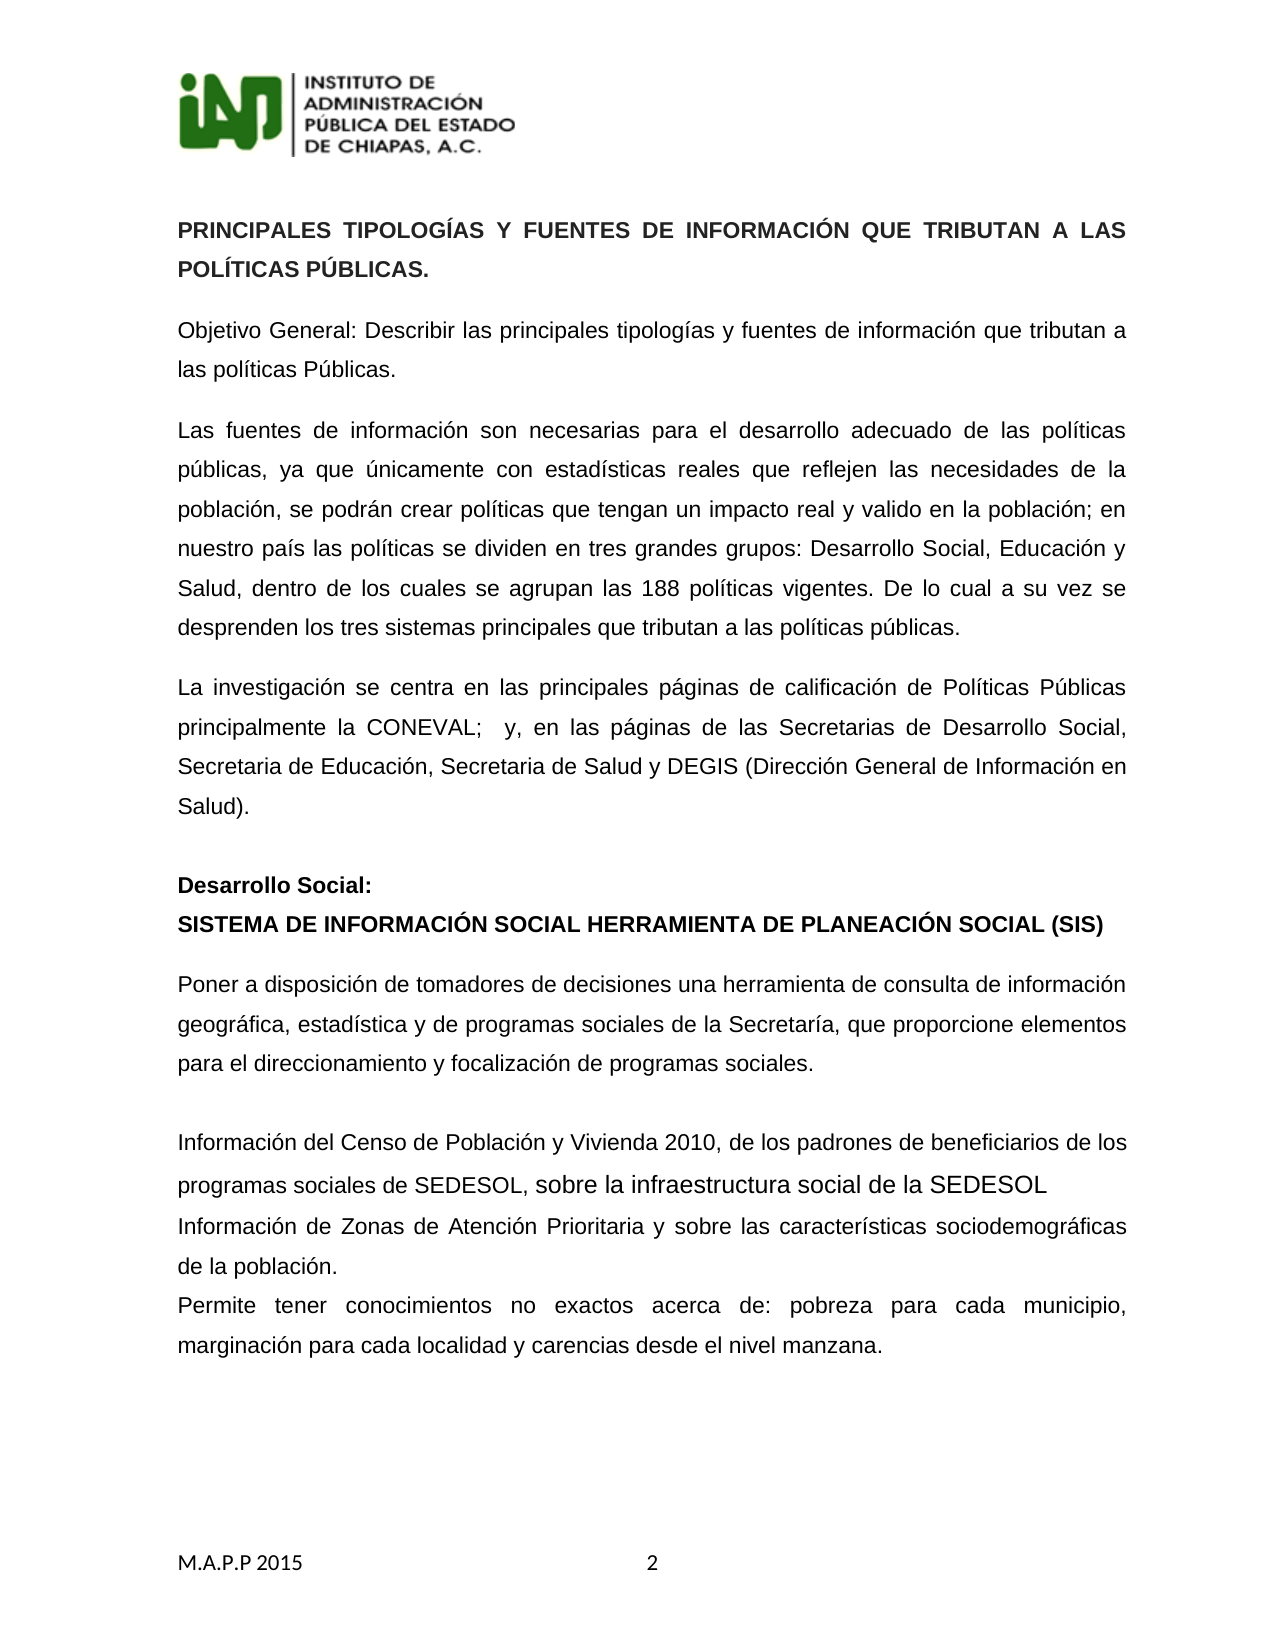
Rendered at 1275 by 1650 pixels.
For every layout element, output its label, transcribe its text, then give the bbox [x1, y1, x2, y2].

text Información del Censo de Población y Vivienda 2010, de los padrones de beneficiarios de los programas sociales de SEDESOL, sobre la infraestructura social de la SEDESOL [177, 1129, 1127, 1199]
text Poner a disposición de tomadores de decisiones una herramienta de consulta de información geográfica, estadística y de programas sociales de la Secretaría, que proporcione elementos para el direccionamiento y focalización de programas sociales. [177, 971, 1127, 1077]
text Las fuentes de información son necesarias para el desarrollo adecuado de las políticas públicas, ya que únicamente con estadísticas reales que reflejen las necesidades de la población, se podrán crear políticas que tengan un impacto real y valido en la población; en nuestro país las políticas se dividen en tres grandes grupos: Desarrollo Social, Educación y Salud, dentro de los cuales se agrupan las 188 políticas vigentes. De lo cual a su vez se desprenden los tres sistemas principales que tributan a las políticas públicas. [177, 417, 1127, 640]
text SISTEMA DE INFORMACIÓN SOCIAL HERRAMIENTA DE PLANEACIÓN SOCIAL (SIS) [177, 911, 1127, 937]
text Desarrollo Social: [177, 872, 1127, 898]
picture [177, 73, 515, 157]
text Información de Zonas de Atención Prioritaria y sobre las características sociodemográficas de la población. [177, 1213, 1127, 1279]
text PRINCIPALES TIPOLOGÍAS Y FUENTES DE INFORMACIÓN QUE TRIBUTAN A LAS POLÍTICAS PÚBLICAS. [177, 217, 1127, 283]
text Objetivo General: Describir las principales tipologías y fuentes de información que tributan a las políticas Públicas. [177, 317, 1127, 383]
text Permite tener conocimientos no exactos acerca de: pobreza para cada municipio, marginación para cada localidad y carencias desde el nivel manzana. [177, 1292, 1127, 1358]
text La investigación se centra en las principales páginas de calificación de Políticas Públicas principalmente la CONEVAL; y, en las páginas de las Secretarias de Desarrollo Social, Secretaria de Educación, Secretaria de Salud y DEGIS (Dirección General de Información en Salud). [177, 674, 1127, 819]
